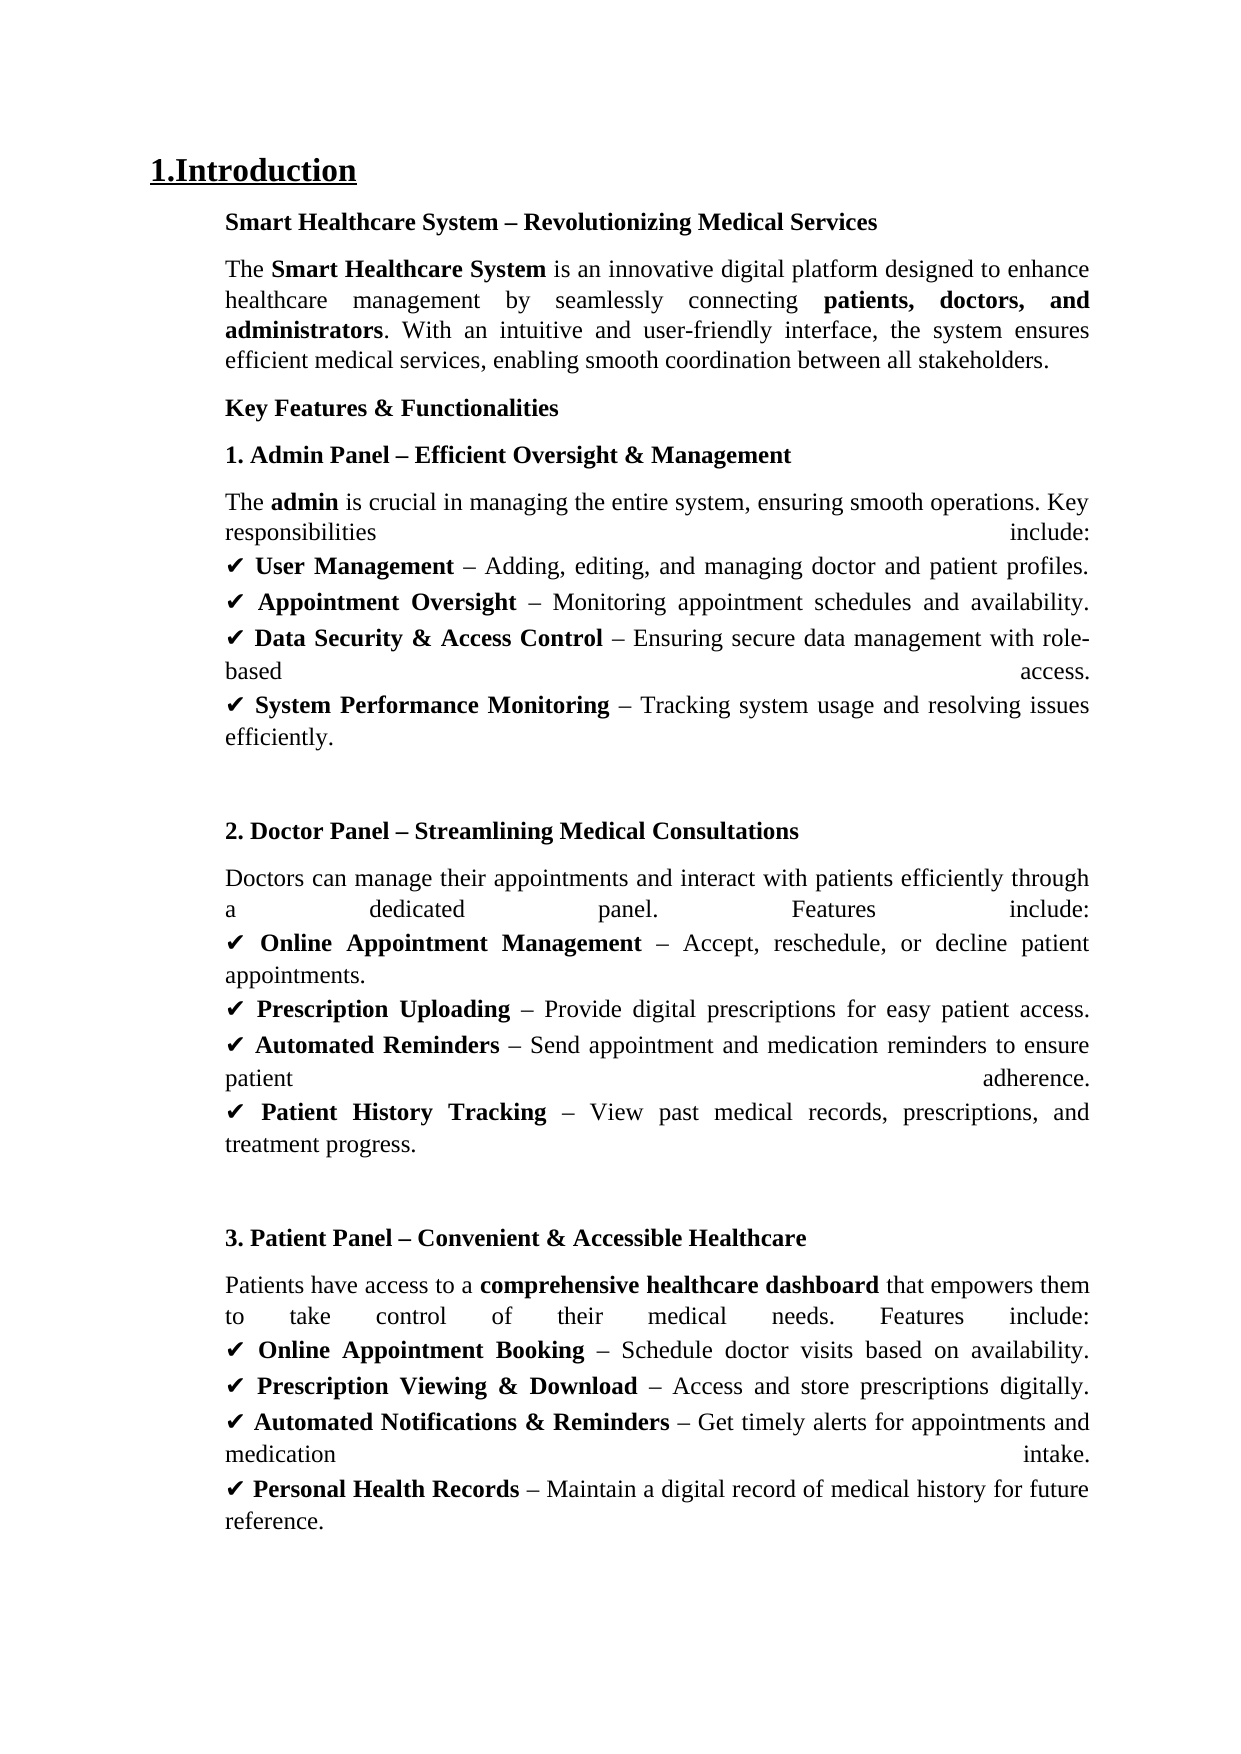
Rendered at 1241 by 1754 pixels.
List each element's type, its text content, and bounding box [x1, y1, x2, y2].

text Key Features & Functionalities [225, 393, 1090, 421]
text Patients have access to a comprehensive healthcare dashboard that empowers them to take control of their medical needs. Features include: ✔ Online Appointment Booking – Schedule doctor visits based on availability. ✔ Prescription Viewing & Download – Access and store prescriptions digitally. ✔ Automated Notifications & Reminders – Get timely alerts for appointments and medication intake. ✔ Personal Health Records – Maintain a digital record of medical history for future reference. [225, 1271, 1090, 1535]
text The Smart Healthcare System is an innovative digital platform designed to enhance healthcare management by seamlessly connecting patients, doctors, and administrators. With an intuitive and user-friendly interface, the system ensures efficient medical services, enabling smooth coordination between all stakeholders. [225, 254, 1090, 374]
text Smart Healthcare System – Revolutionizing Medical Services [225, 207, 1090, 236]
text 3. Patient Panel – Convenient & Accessible Healthcare [225, 1223, 1090, 1252]
text The admin is crucial in managing the entire system, ensuring smooth operations. Key responsibilities include: ✔ User Management – Adding, editing, and managing doctor and patient profiles. ✔ Appointment Oversight – Monitoring appointment schedules and availability. ✔ Data Security & Access Control – Ensuring secure data management with role-based access. ✔ System Performance Monitoring – Tracking system usage and resolving issues efficiently. [225, 487, 1090, 751]
text 2. Doctor Panel – Streamlining Medical Consultations [225, 816, 1090, 845]
text 1. Admin Panel – Efficient Oversight & Management [225, 440, 1090, 468]
text Doctors can manage their appointments and interact with patients efficiently through a dedicated panel. Features include: ✔ Online Appointment Management – Accept, reschedule, or decline patient appointments. ✔ Prescription Uploading – Provide digital prescriptions for easy patient access. ✔ Automated Reminders – Send appointment and medication reminders to ensure patient adherence. ✔ Patient History Tracking – View past medical records, prescriptions, and treatment progress. [225, 863, 1090, 1158]
text 1.Introduction [150, 150, 1090, 188]
